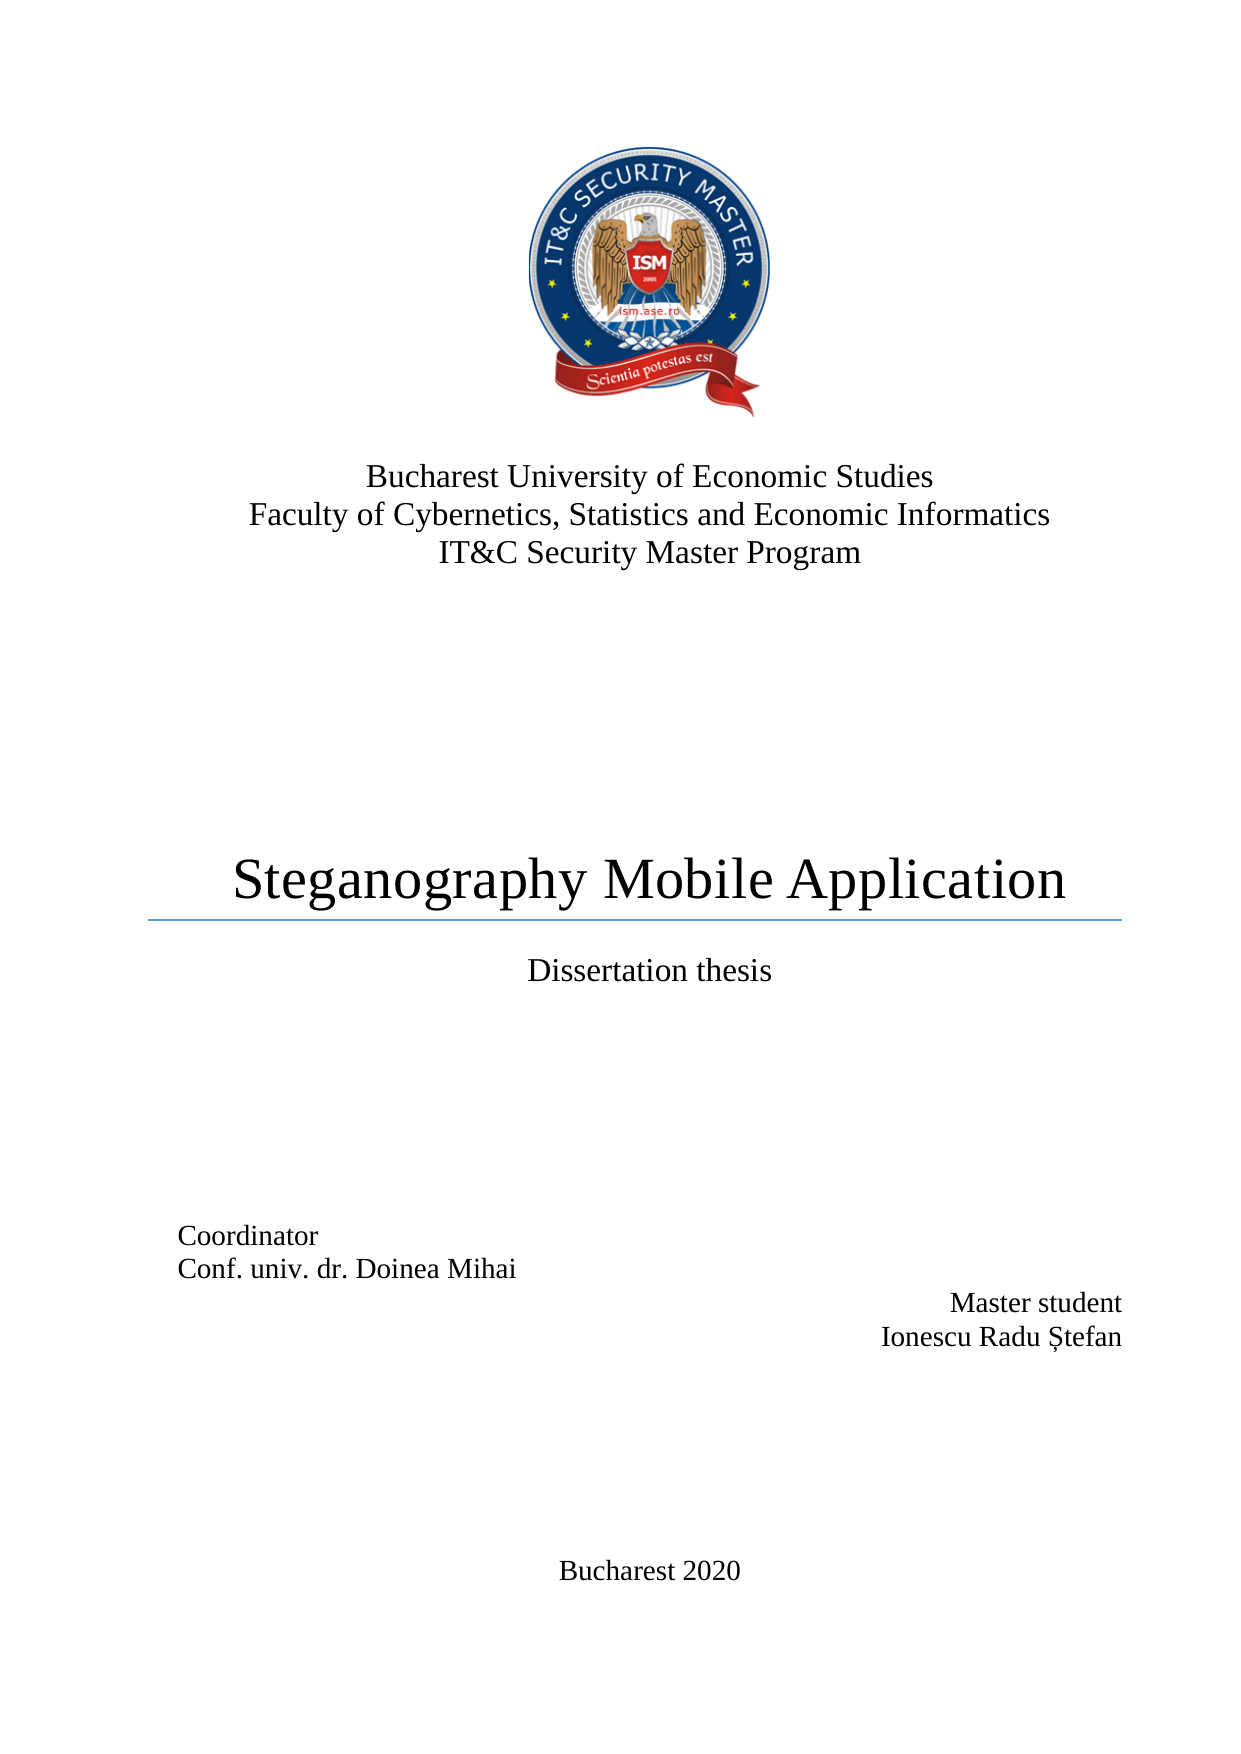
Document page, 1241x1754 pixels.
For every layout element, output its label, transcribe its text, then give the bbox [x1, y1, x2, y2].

text Bucharest University of Economic Studies [148, 456, 1122, 494]
picture [528, 147, 771, 418]
text IT&C Security Master Program [148, 533, 1122, 571]
text Faculty of Cybernetics, Statistics and Economic Informatics [148, 494, 1122, 533]
text Conf. univ. dr. Doinea Mihai [148, 1252, 1122, 1285]
text Master student [785, 1285, 1122, 1319]
text Dissertation thesis [148, 950, 1122, 988]
text Ionescu Radu Ștefan [148, 1319, 1122, 1352]
title Steganography Mobile Application [148, 843, 1122, 919]
text Coordinator [148, 1218, 1122, 1252]
text Bucharest 2020 [148, 1553, 1122, 1587]
